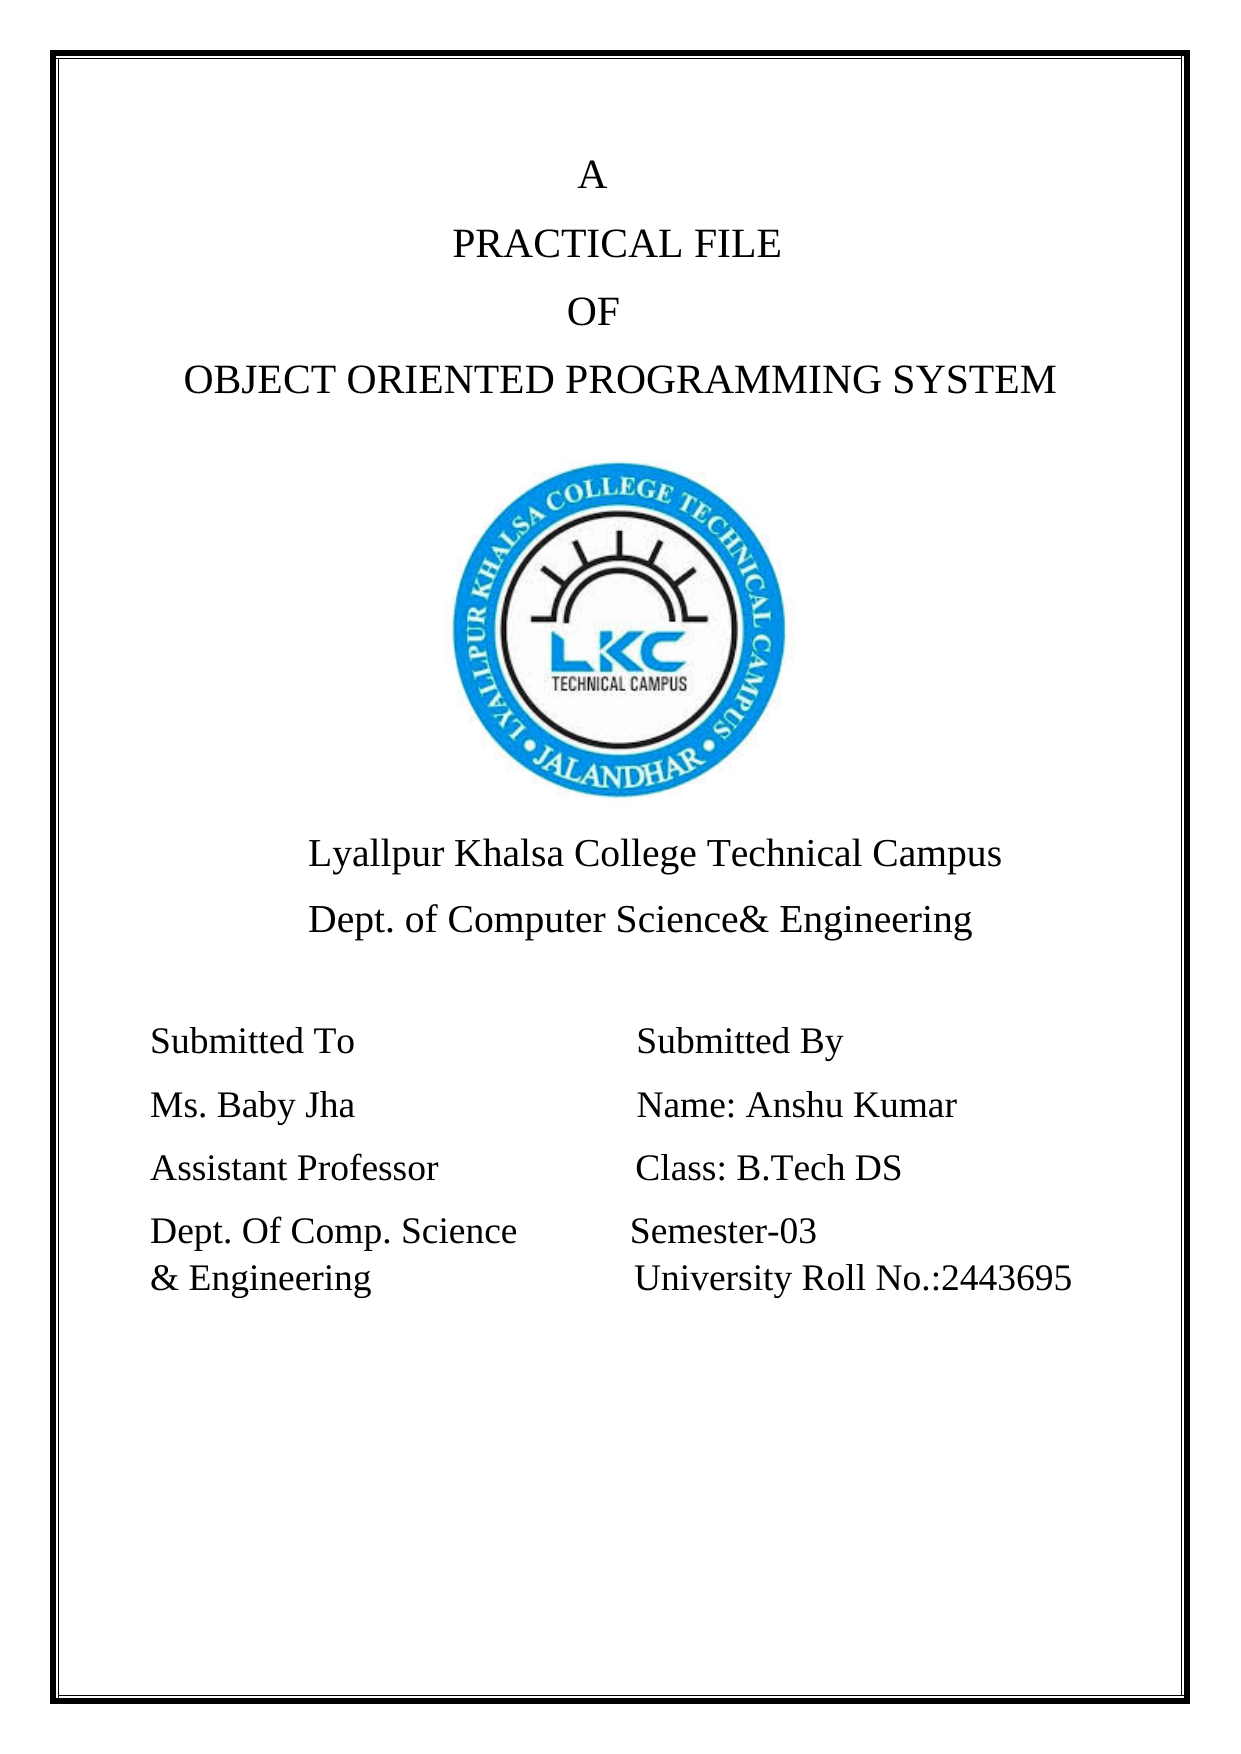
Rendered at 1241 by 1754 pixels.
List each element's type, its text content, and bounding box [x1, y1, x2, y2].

text OBJECT ORIENTED PROGRAMMING SYSTEM [150, 355, 1090, 403]
text Ms. Baby Jha Name: Anshu Kumar [150, 1082, 1090, 1125]
text Dept. of Computer Science& Engineering [150, 895, 1090, 941]
text OF [150, 287, 1090, 334]
text Lyallpur Khalsa College Technical Campus [150, 829, 1090, 875]
text A [150, 150, 1090, 198]
text Submitted To Submitted By [150, 1019, 1090, 1062]
text PRACTICAL FILE [150, 218, 1090, 266]
picture [444, 459, 796, 810]
text Assistant Professor Class: B.Tech DS [150, 1145, 1090, 1188]
text Dept. Of Comp. Science Semester-03 & Engineering University Roll No.:2443695 [150, 1209, 1090, 1298]
